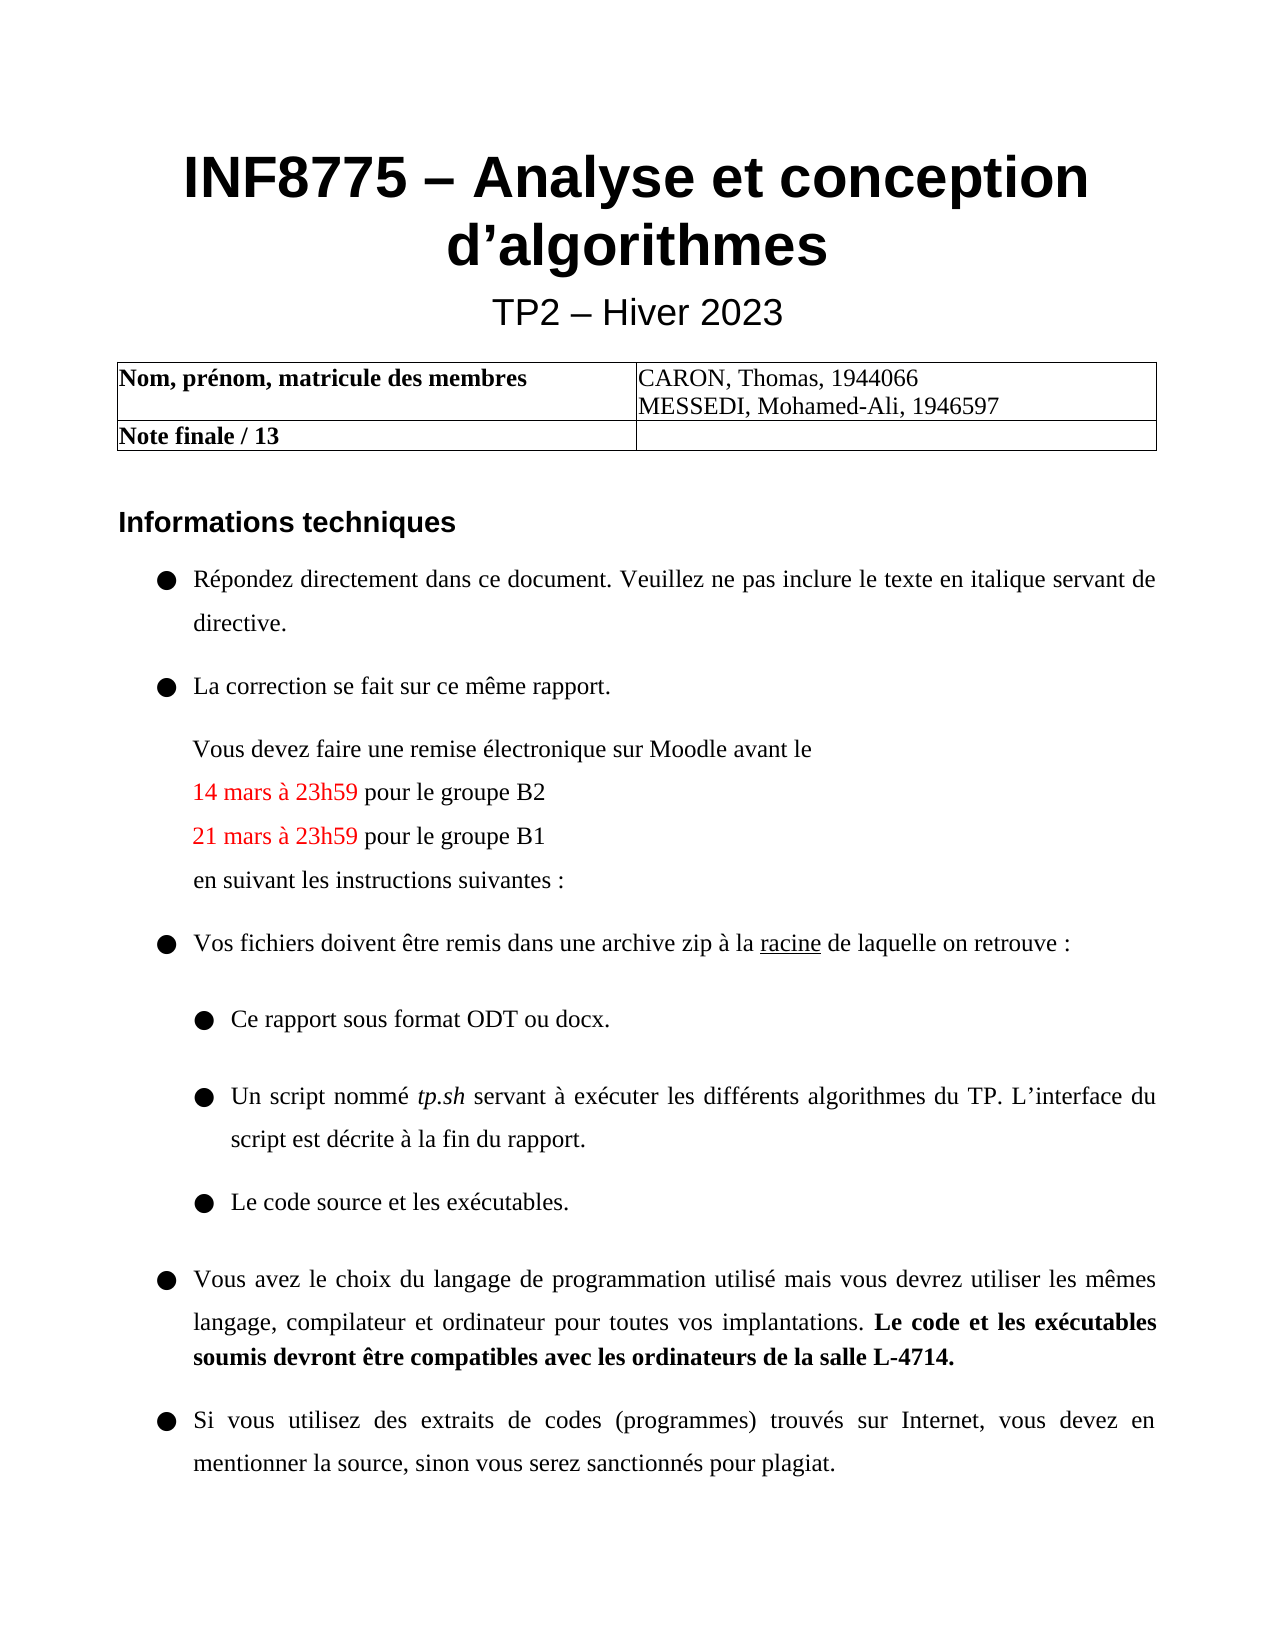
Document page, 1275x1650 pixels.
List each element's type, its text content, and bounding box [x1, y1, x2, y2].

text 14 mars à 23h59 pour le groupe B2 [118, 777, 1157, 806]
text Vous devez faire une remise électronique sur Moodle avant le [118, 734, 1157, 762]
list Vos fichiers doivent être remis dans une archive zip à la racine de laquelle on retrouve : [156, 914, 1157, 966]
list Un script nommé tp.sh servant à exécuter les différents algorithmes du TP. L’interface du script est décrite à la fin du rapport. [193, 1067, 1157, 1153]
table_cell Note finale / 13 [118, 421, 636, 450]
text 21 mars à 23h59 pour le groupe B1 [119, 821, 1157, 850]
text INF8775 – Analyse et conception d’algorithmes [118, 143, 1157, 277]
list Le code source et les exécutables. [193, 1174, 1157, 1225]
list Vous avez le choix du langage de programmation utilisé mais vous devrez utiliser les mêmes langage, compilateur et ordinateur pour toutes vos implantations. Le code et les exécutables soumis devront être compatibles avec les ordinateurs de la salle L-4714. [156, 1250, 1157, 1371]
text TP2 – Hiver 2023 [118, 290, 1157, 333]
text en suivant les instructions suivantes : [193, 865, 1157, 894]
table_header CARON, Thomas, 1944066 MESSEDI, Mohamed-Ali, 1946597 [637, 363, 1156, 420]
list Si vous utilisez des extraits de codes (programmes) trouvés sur Internet, vous devez en mentionner la source, sinon vous serez sanctionnés pour plagiat. [156, 1391, 1157, 1477]
table_cell [637, 421, 1156, 450]
table_header Nom, prénom, matricule des membres [118, 363, 636, 420]
list Répondez directement dans ce document. Veuillez ne pas inclure le texte en italique servant de directive. [156, 551, 1157, 637]
subtitle Informations techniques [118, 505, 1157, 538]
list Ce rapport sous format ODT ou docx. [193, 991, 1157, 1042]
list La correction se fait sur ce même rapport. [156, 657, 1157, 708]
